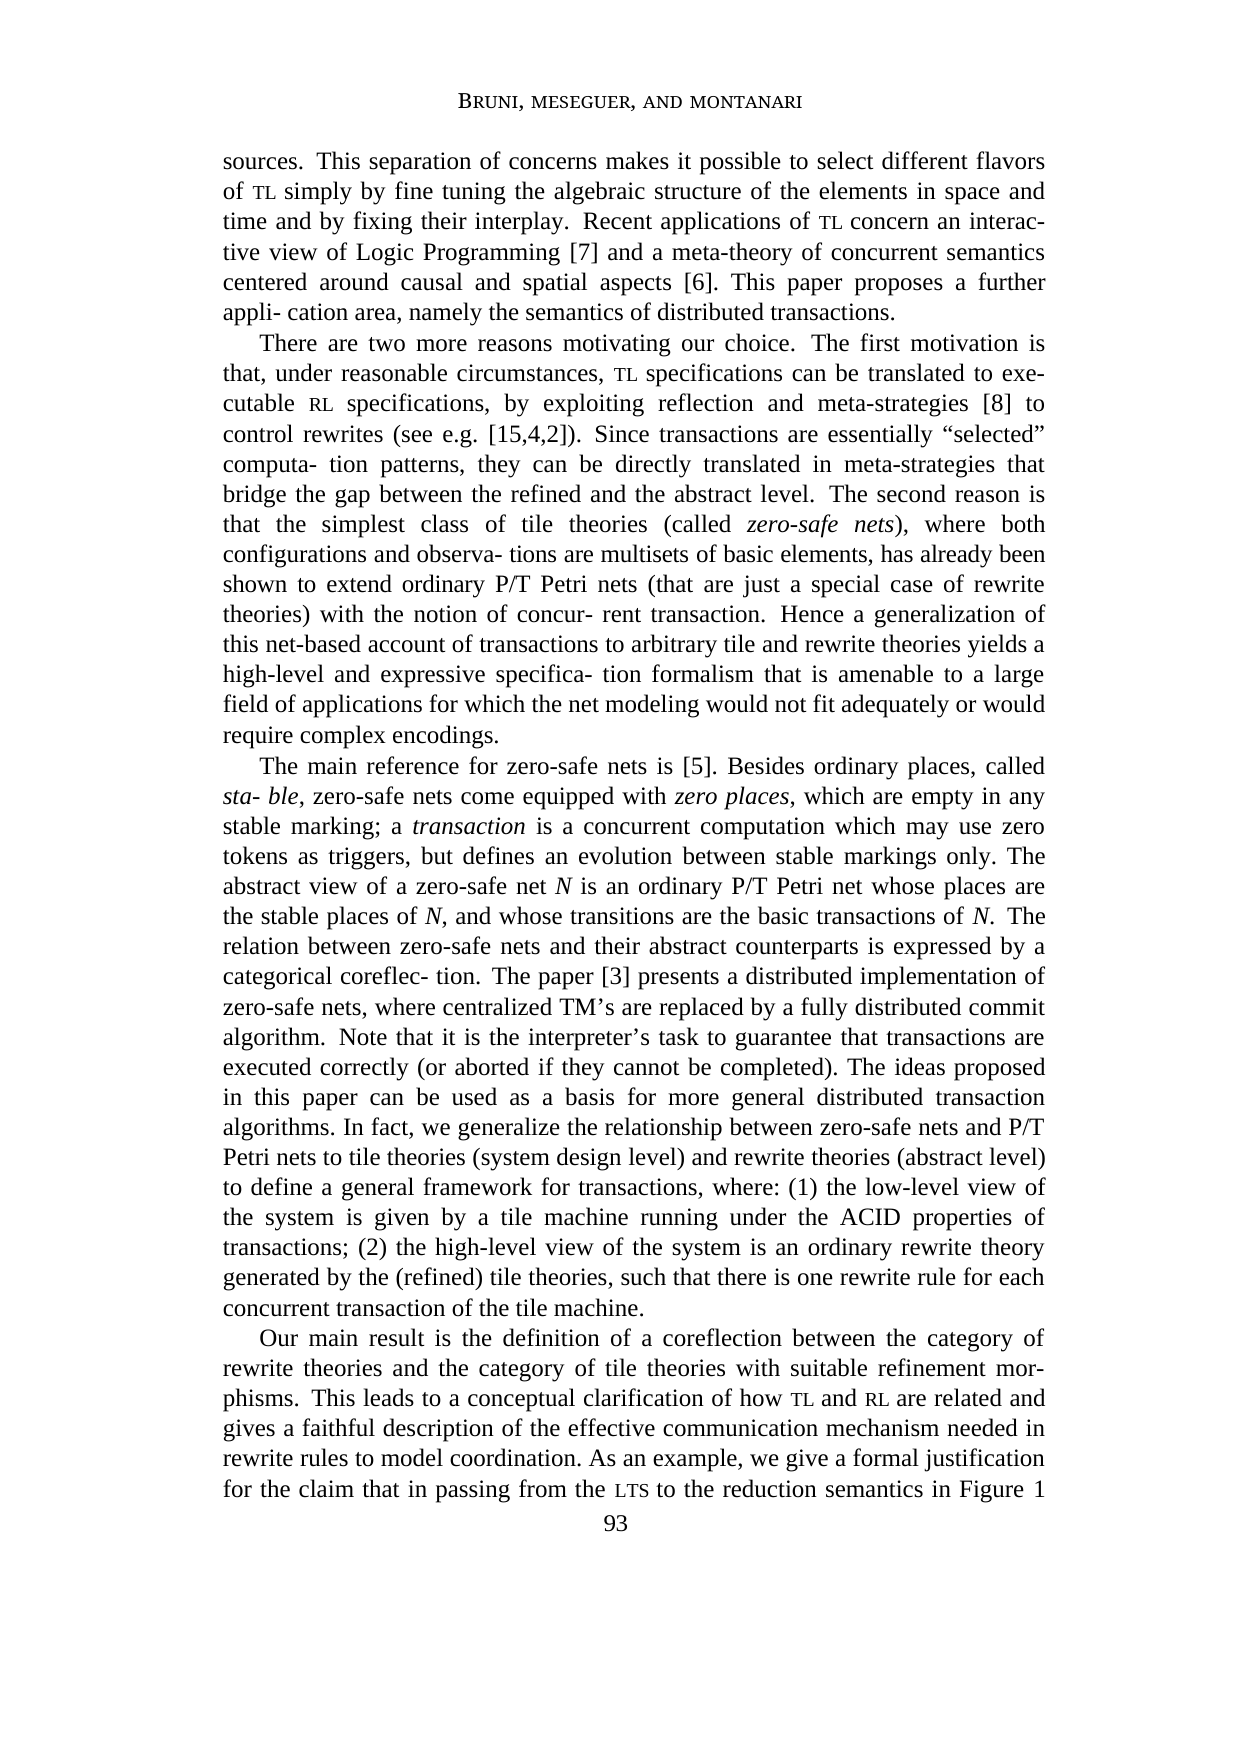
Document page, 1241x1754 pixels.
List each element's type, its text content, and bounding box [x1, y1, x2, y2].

text sources. This separation of concerns makes it possible to select different flavors of TL simply by fine tuning the algebraic structure of the elements in space and time and by fixing their interplay. Recent applications of TL concern an interac- tive view of Logic Programming [7] and a meta-theory of concurrent semantics centered around causal and spatial aspects [6]. This paper proposes a further appli- cation area, namely the semantics of distributed transactions. [223, 146, 1046, 326]
text The main reference for zero-safe nets is [5]. Besides ordinary places, called sta- ble, zero-safe nets come equipped with zero places, which are empty in any stable marking; a transaction is a concurrent computation which may use zero tokens as triggers, but defines an evolution between stable markings only. The abstract view of a zero-safe net N is an ordinary P/T Petri net whose places are the stable places of N, and whose transitions are the basic transactions of N. The relation between zero-safe nets and their abstract counterparts is expressed by a categorical coreflec- tion. The paper [3] presents a distributed implementation of zero-safe nets, where centralized TM’s are replaced by a fully distributed commit algorithm. Note that it is the interpreter’s task to guarantee that transactions are executed correctly (or aborted if they cannot be completed). The ideas proposed in this paper can be used as a basis for more general distributed transaction algorithms. In fact, we generalize the relationship between zero-safe nets and P/T Petri nets to tile theories (system design level) and rewrite theories (abstract level) to define a general framework for transactions, where: (1) the low-level view of the system is given by a tile machine running under the ACID properties of transactions; (2) the high-level view of the system is an ordinary rewrite theory generated by the (refined) tile theories, such that there is one rewrite rule for each concurrent transaction of the tile machine. [223, 751, 1046, 1321]
text There are two more reasons motivating our choice. The first motivation is that, under reasonable circumstances, TL specifications can be translated to exe- cutable RL specifications, by exploiting reflection and meta-strategies [8] to control rewrites (see e.g. [15,4,2]). Since transactions are essentially “selected” computa- tion patterns, they can be directly translated in meta-strategies that bridge the gap between the refined and the abstract level. The second reason is that the simplest class of tile theories (called zero-safe nets), where both configurations and observa- tions are multisets of basic elements, has already been shown to extend ordinary P/T Petri nets (that are just a special case of rewrite theories) with the notion of concur- rent transaction. Hence a generalization of this net-based account of transactions to arbitrary tile and rewrite theories yields a high-level and expressive specifica- tion formalism that is amenable to a large field of applications for which the net modeling would not fit adequately or would require complex encodings. [223, 328, 1046, 748]
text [223, 1323, 1046, 1502]
